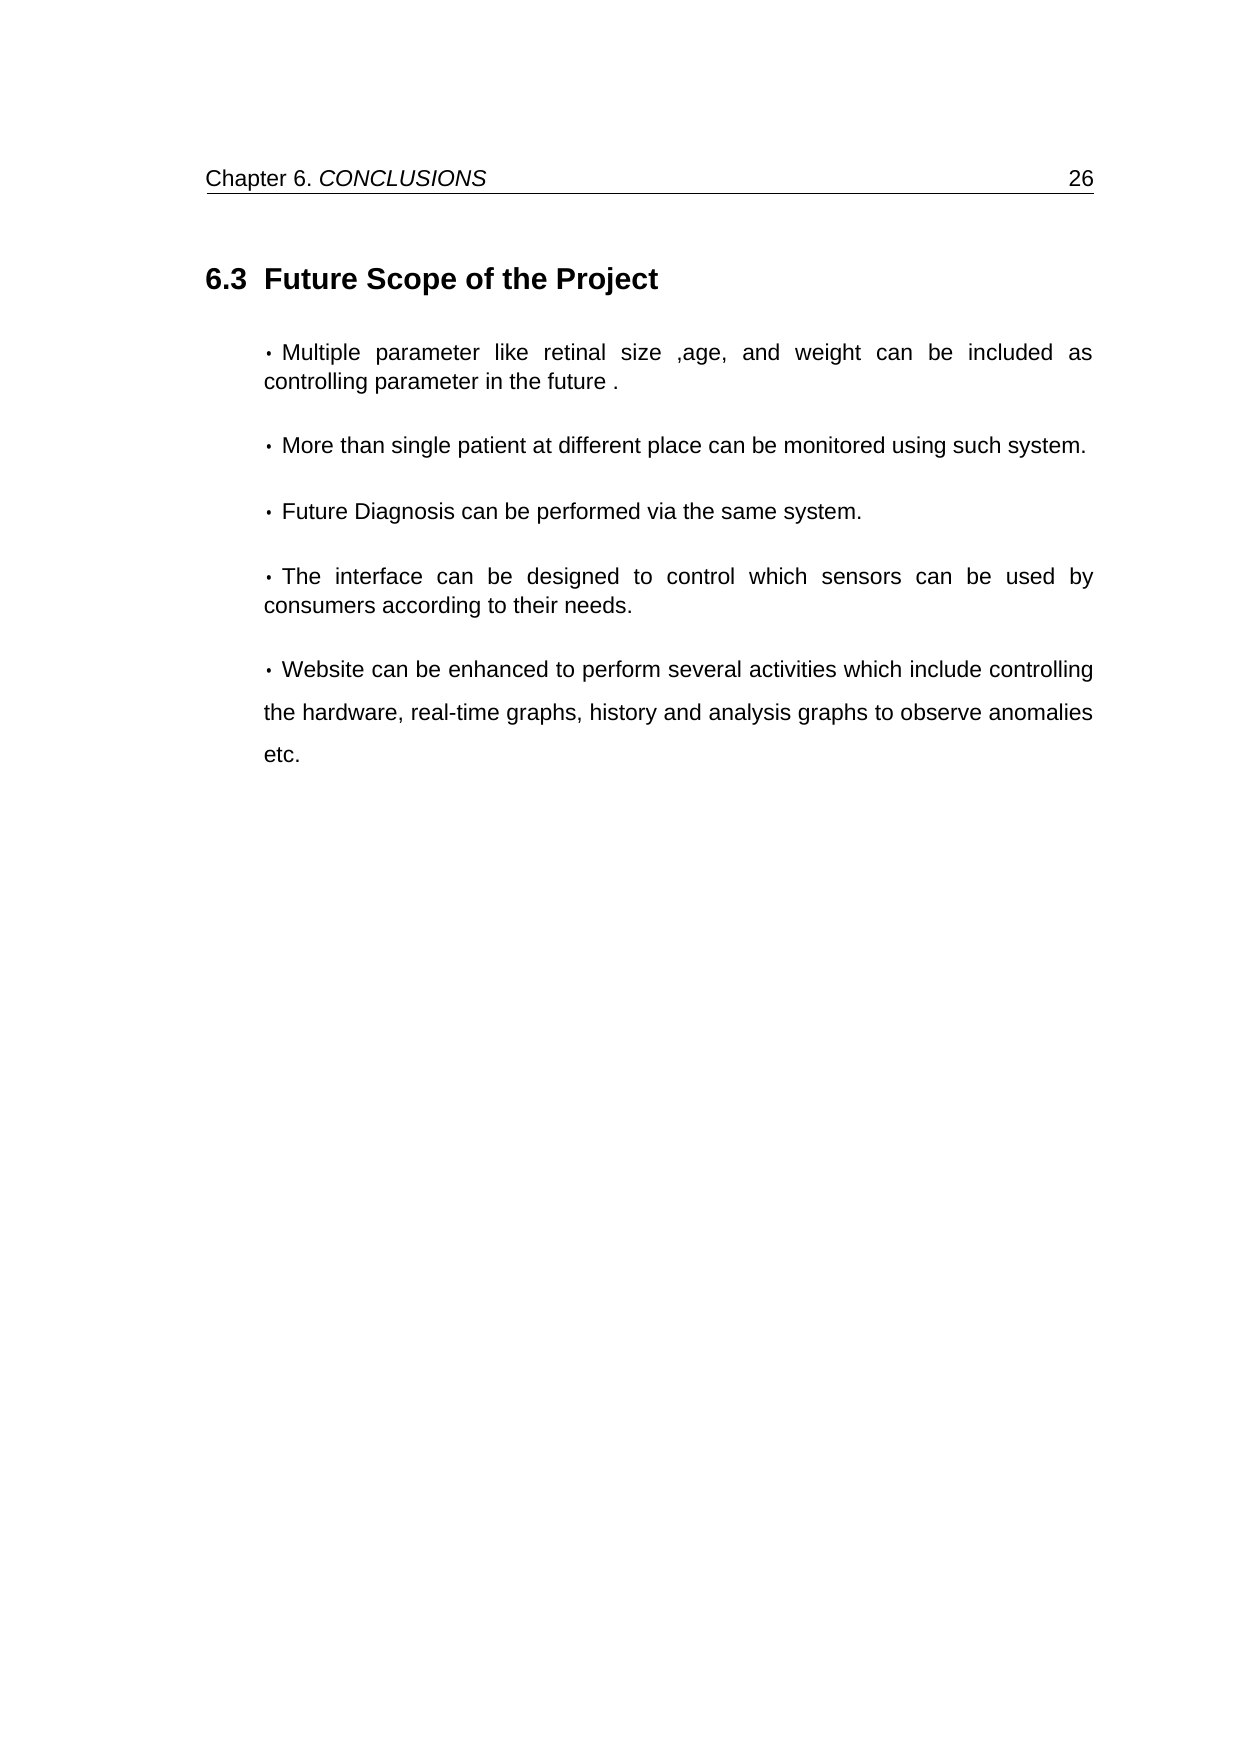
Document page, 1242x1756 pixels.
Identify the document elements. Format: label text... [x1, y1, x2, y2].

list Future Diagnosis can be performed via the same system. [263, 498, 1094, 525]
subtitle 6.3 Future Scope of the Project [205, 261, 1094, 296]
list The interface can be designed to control which sensors can be used by consumers according to their needs. [263, 563, 1094, 618]
text Chapter 6. CONCLUSIONS 26 [205, 165, 1094, 191]
list Multiple parameter like retinal size ,age, and weight can be included as controlling parameter in the future . [263, 339, 1094, 394]
list More than single patient at different place can be monitored using such system. [263, 432, 1094, 459]
list Website can be enhanced to perform several activities which include controlling the hardware, real-time graphs, history and analysis graphs to observe anomalies etc. [263, 656, 1094, 768]
